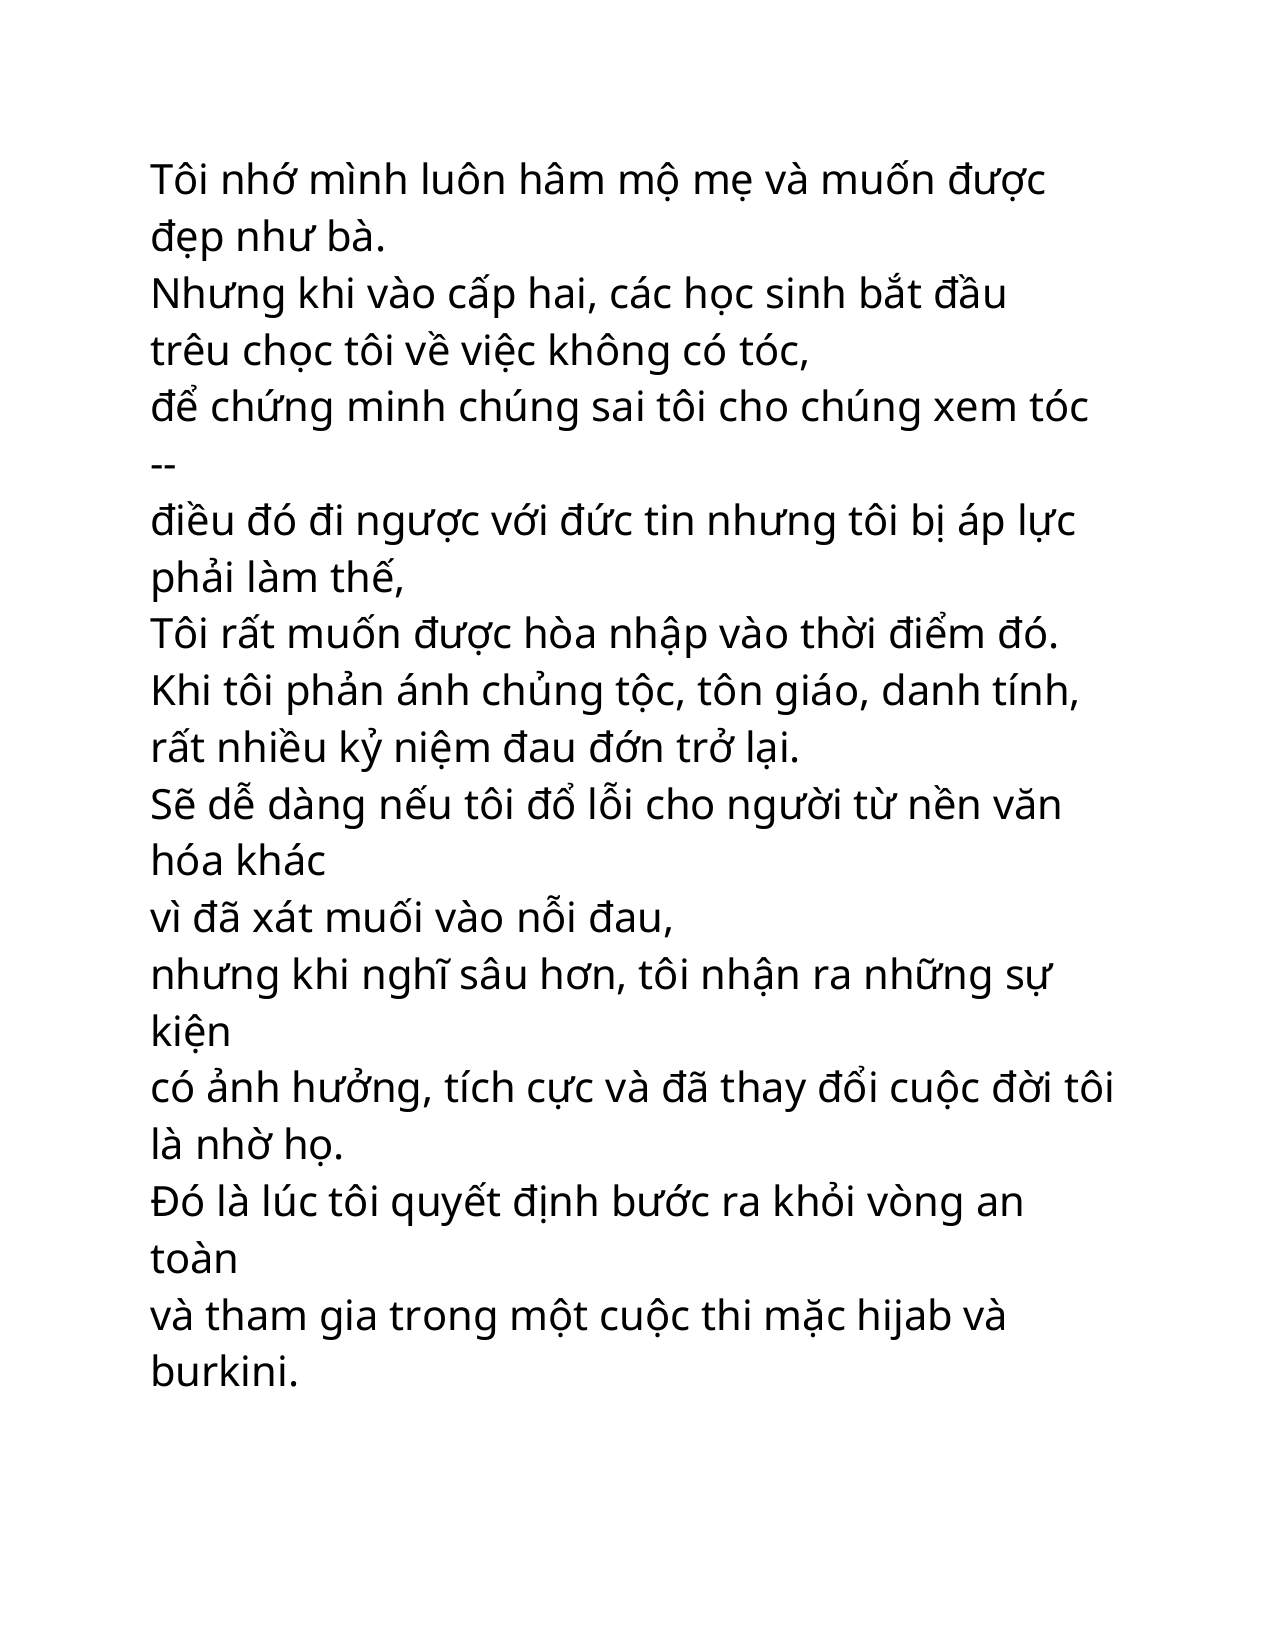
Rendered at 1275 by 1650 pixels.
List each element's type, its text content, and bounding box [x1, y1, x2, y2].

text Đó là lúc tôi quyết định bước ra khỏi vòng an toàn [150, 1172, 1125, 1285]
text trêu chọc tôi về việc không có tóc, [150, 320, 1125, 377]
text là nhờ họ. [150, 1115, 1125, 1172]
text Tôi rất muốn được hòa nhập vào thời điểm đó. [150, 604, 1125, 661]
text Nhưng khi vào cấp hai, các học sinh bắt đầu [150, 263, 1125, 320]
text rất nhiều kỷ niệm đau đớn trở lại. [150, 718, 1125, 774]
text Tôi nhớ mình luôn hâm mộ mẹ và muốn được đẹp như bà. [150, 150, 1125, 263]
text Khi tôi phản ánh chủng tộc, tôn giáo, danh tính, [150, 661, 1125, 718]
text điều đó đi ngược với đức tin nhưng tôi bị áp lực phải làm thế, [150, 491, 1125, 604]
text vì đã xát muối vào nỗi đau, [150, 888, 1125, 945]
text có ảnh hưởng, tích cực và đã thay đổi cuộc đời tôi [150, 1058, 1125, 1115]
text và tham gia trong một cuộc thi mặc hijab và burkini. [150, 1285, 1125, 1399]
text nhưng khi nghĩ sâu hơn, tôi nhận ra những sự kiện [150, 945, 1125, 1058]
text Sẽ dễ dàng nếu tôi đổ lỗi cho người từ nền văn hóa khác [150, 774, 1125, 888]
text để chứng minh chúng sai tôi cho chúng xem tóc -- [150, 377, 1125, 491]
